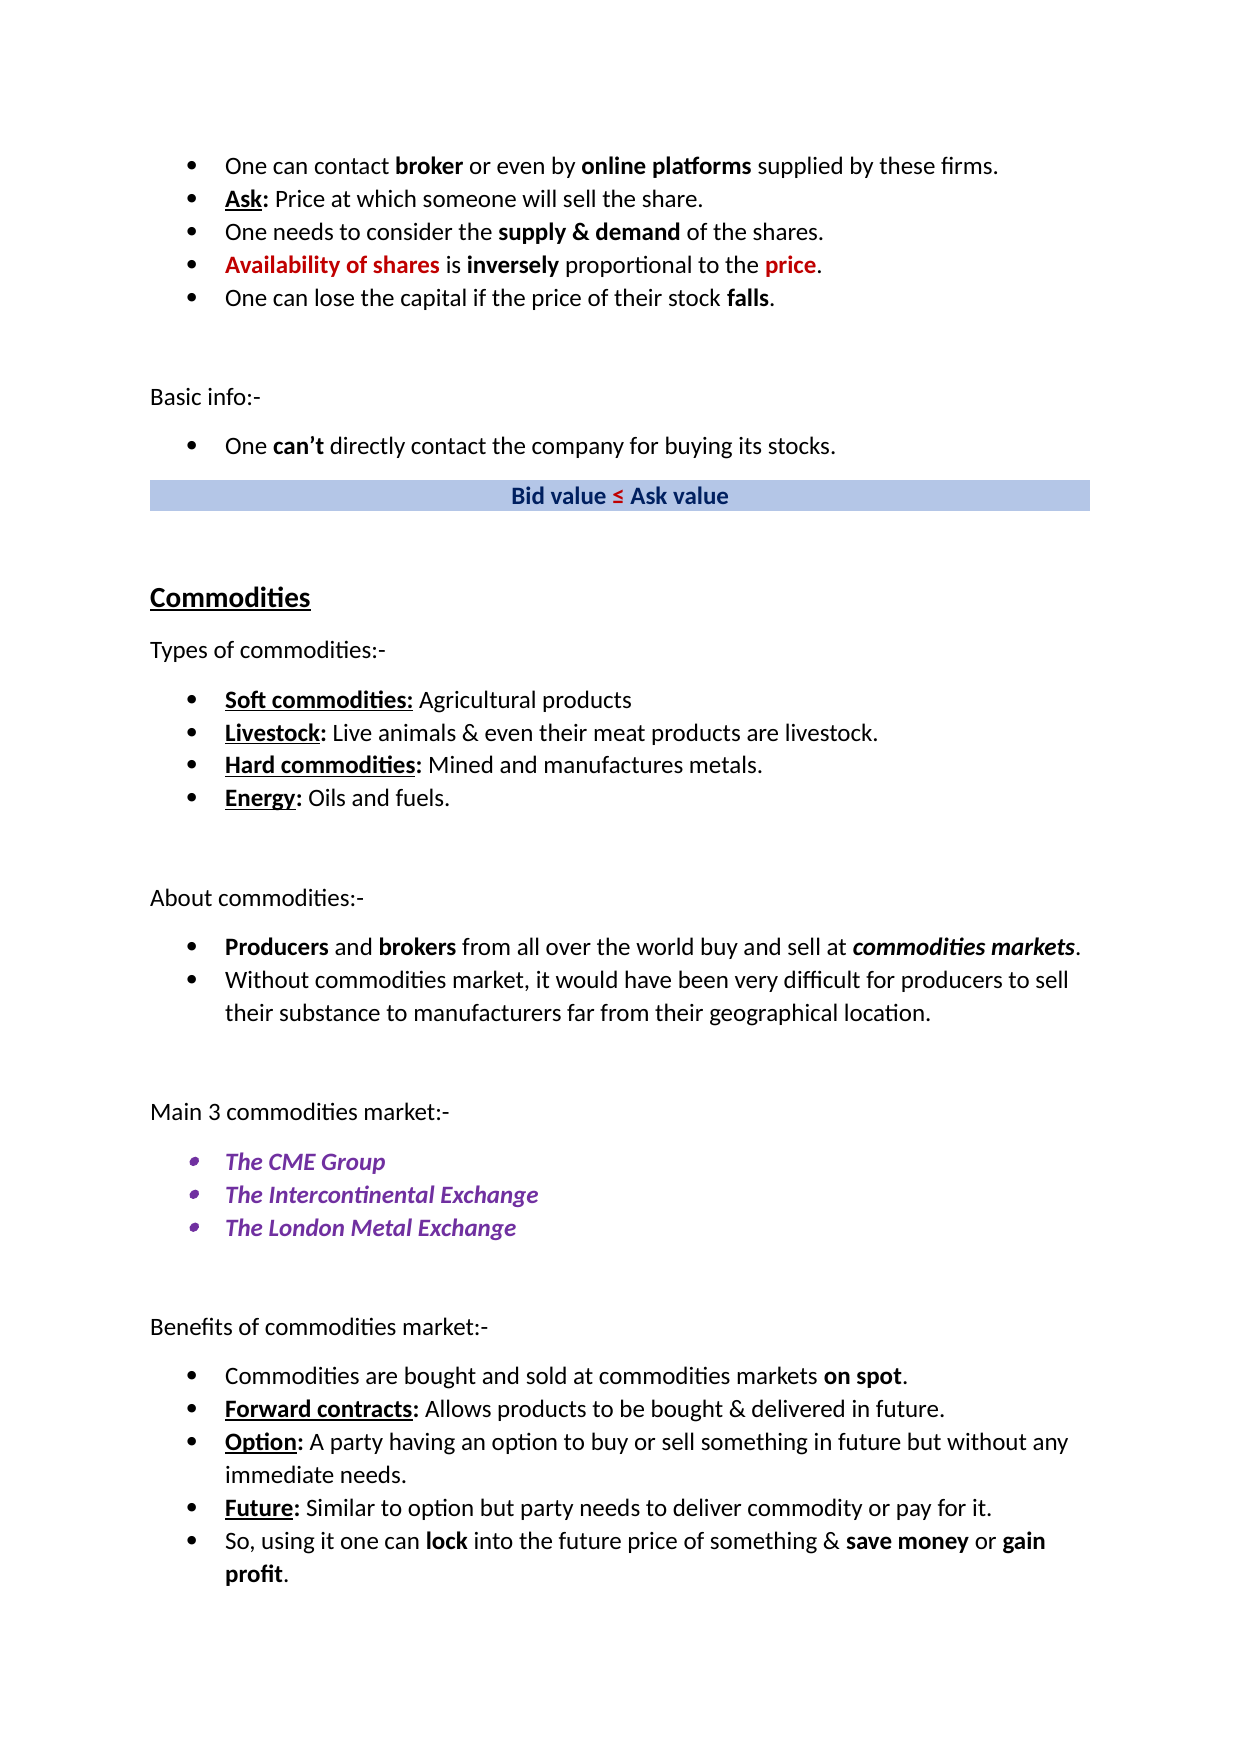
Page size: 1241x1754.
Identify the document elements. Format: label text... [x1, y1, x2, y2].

list One can’t directly contact the company for buying its stocks. [187, 430, 1090, 461]
list Livestock: Live animals & even their meat products are livestock. [187, 717, 1090, 747]
list The CME Group [187, 1146, 1090, 1176]
list One can contact broker or even by online platforms supplied by these firms. [187, 150, 1090, 181]
list Forward contracts: Allows products to be bought & delivered in future. [187, 1393, 1090, 1424]
text Basic info:- [150, 381, 1090, 411]
list Without commodities market, it would have been very difficult for producers to sell their substance to manufacturers far from their geographical location. [187, 964, 1090, 1028]
list One needs to consider the supply & demand of the shares. [187, 216, 1090, 246]
list Ask: Price at which someone will sell the share. [187, 183, 1090, 213]
list Hard commodities: Mined and manufactures metals. [187, 750, 1090, 780]
list Availability of shares is inversely proportional to the price. [187, 249, 1090, 279]
text Types of commodities:- [150, 634, 1090, 665]
list Soft commodities: Agricultural products [187, 684, 1090, 714]
list Option: A party having an option to buy or sell something in future but without any immediate needs. [187, 1426, 1090, 1490]
text About commodities:- [150, 882, 1090, 912]
text Bid value ≤ Ask value [150, 480, 1090, 511]
list Energy: Oils and fuels. [187, 783, 1090, 813]
list Producers and brokers from all over the world buy and sell at commodities markets. [187, 931, 1090, 962]
text Commodities [150, 579, 1090, 615]
list The London Metal Exchange [187, 1212, 1090, 1242]
list Future: Similar to option but party needs to deliver commodity or pay for it. [187, 1492, 1090, 1523]
text Main 3 commodities market:- [150, 1096, 1090, 1127]
list Commodities are bought and sold at commodities markets on spot. [187, 1361, 1090, 1391]
text Benefits of commodities market:- [150, 1311, 1090, 1341]
list One can lose the capital if the price of their stock falls. [187, 282, 1090, 312]
list So, using it one can lock into the future price of something & save money or gain profit. [187, 1525, 1090, 1588]
list The Intercontinental Exchange [187, 1179, 1090, 1209]
